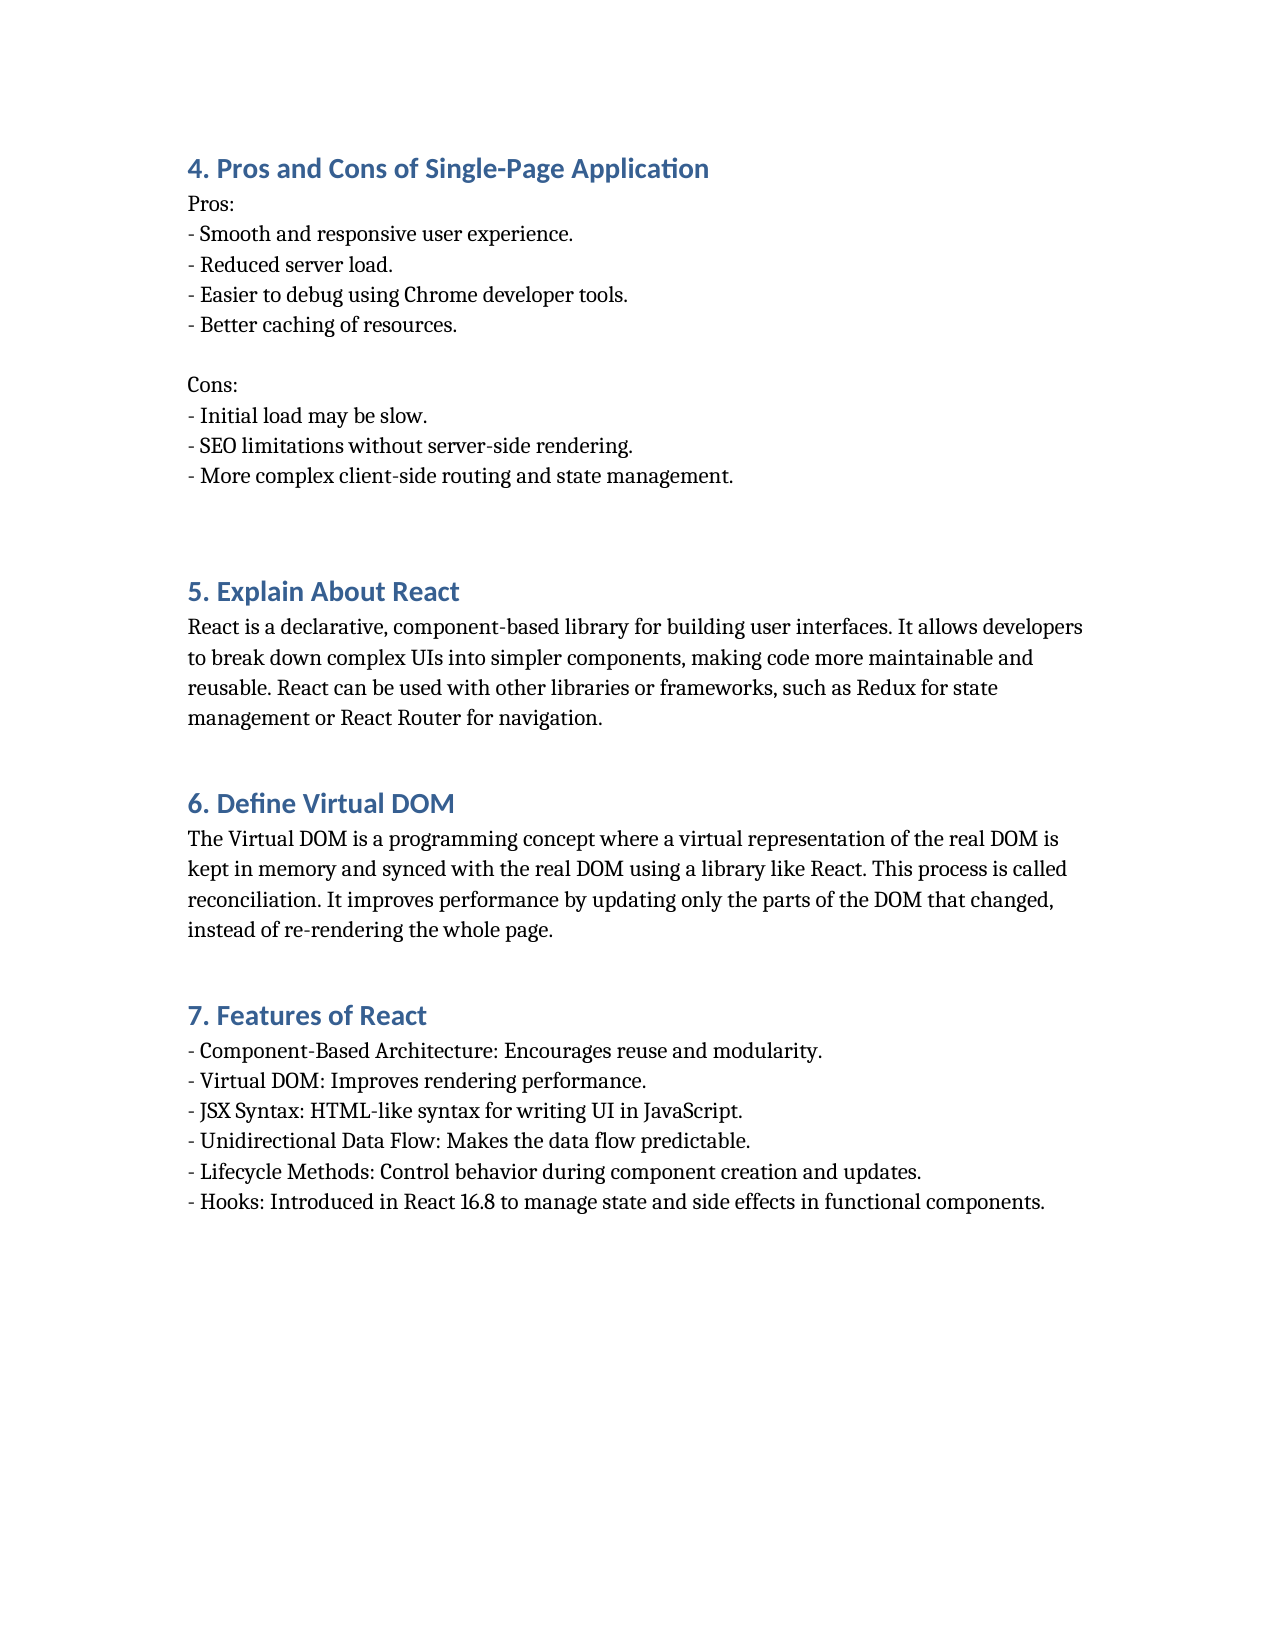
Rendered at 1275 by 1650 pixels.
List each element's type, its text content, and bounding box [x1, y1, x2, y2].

text The Virtual DOM is a programming concept where a virtual representation of the real DOM is kept in memory and synced with the real DOM using a library like React. This process is called reconciliation. It improves performance by updating only the parts of the DOM that changed, instead of re-rendering the whole page. [187, 826, 1087, 943]
text - Component-Based Architecture: Encourages reuse and modularity. - Virtual DOM: Improves rendering performance. - JSX Syntax: HTML-like syntax for writing UI in JavaScript. - Unidirectional Data Flow: Makes the data flow predictable. - Lifecycle Methods: Control behavior during component creation and updates. - Hooks: Introduced in React 16.8 to manage state and side effects in functional components. [187, 1038, 1087, 1245]
subtitle 4. Pros and Cons of Single-Page Application [187, 150, 1087, 186]
subtitle 7. Features of React [187, 997, 1087, 1032]
subtitle 5. Explain About React [187, 573, 1087, 609]
subtitle 6. Define Virtual DOM [187, 785, 1087, 821]
text Pros: - Smooth and responsive user experience. - Reduced server load. - Easier to debug using Chrome developer tools. - Better caching of resources. Cons: - Initial load may be slow. - SEO limitations without server-side rendering. - More complex client-side routing and state management. [187, 191, 1087, 519]
text React is a declarative, component-based library for building user interfaces. It allows developers to break down complex UIs into simpler components, making code more maintainable and reusable. React can be used with other libraries or frameworks, such as Redux for state management or React Router for navigation. [187, 614, 1087, 731]
